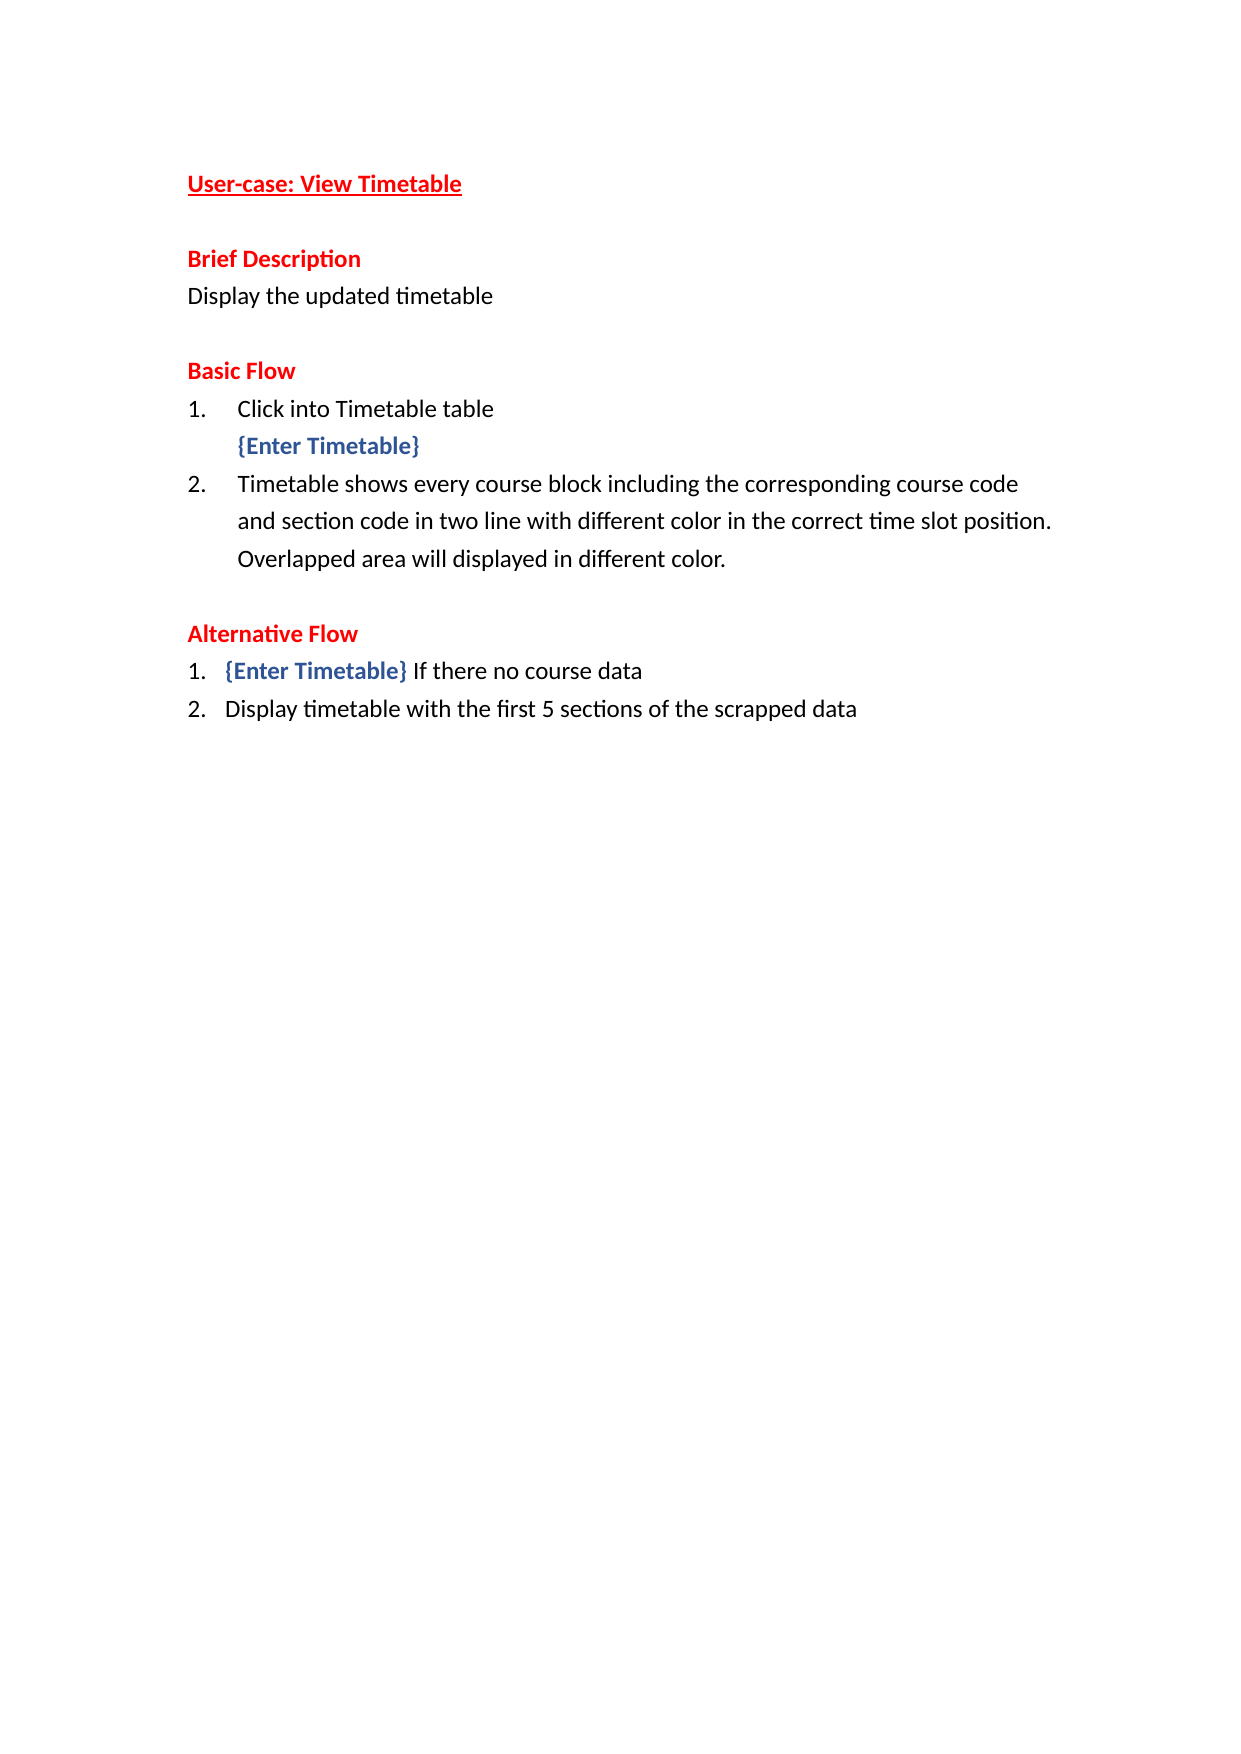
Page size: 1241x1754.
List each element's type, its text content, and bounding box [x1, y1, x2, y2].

text Brief Description [187, 239, 1053, 277]
list Display timetable with the first 5 sections of the scrapped data [187, 689, 1053, 727]
list {Enter Timetable} [237, 427, 1053, 464]
text Alternative Flow [187, 614, 1053, 652]
text Display the updated timetable [187, 277, 1053, 314]
text 2. Timetable shows every course block including the corresponding course code and section code in two line with different color in the correct time slot position. Overlapped area will displayed in different color. [187, 464, 1053, 577]
text Basic Flow [187, 352, 1053, 389]
list Click into Timetable table [187, 389, 1053, 427]
text User-case: View Timetable [187, 164, 1053, 202]
list {Enter Timetable} If there no course data [187, 652, 1053, 689]
